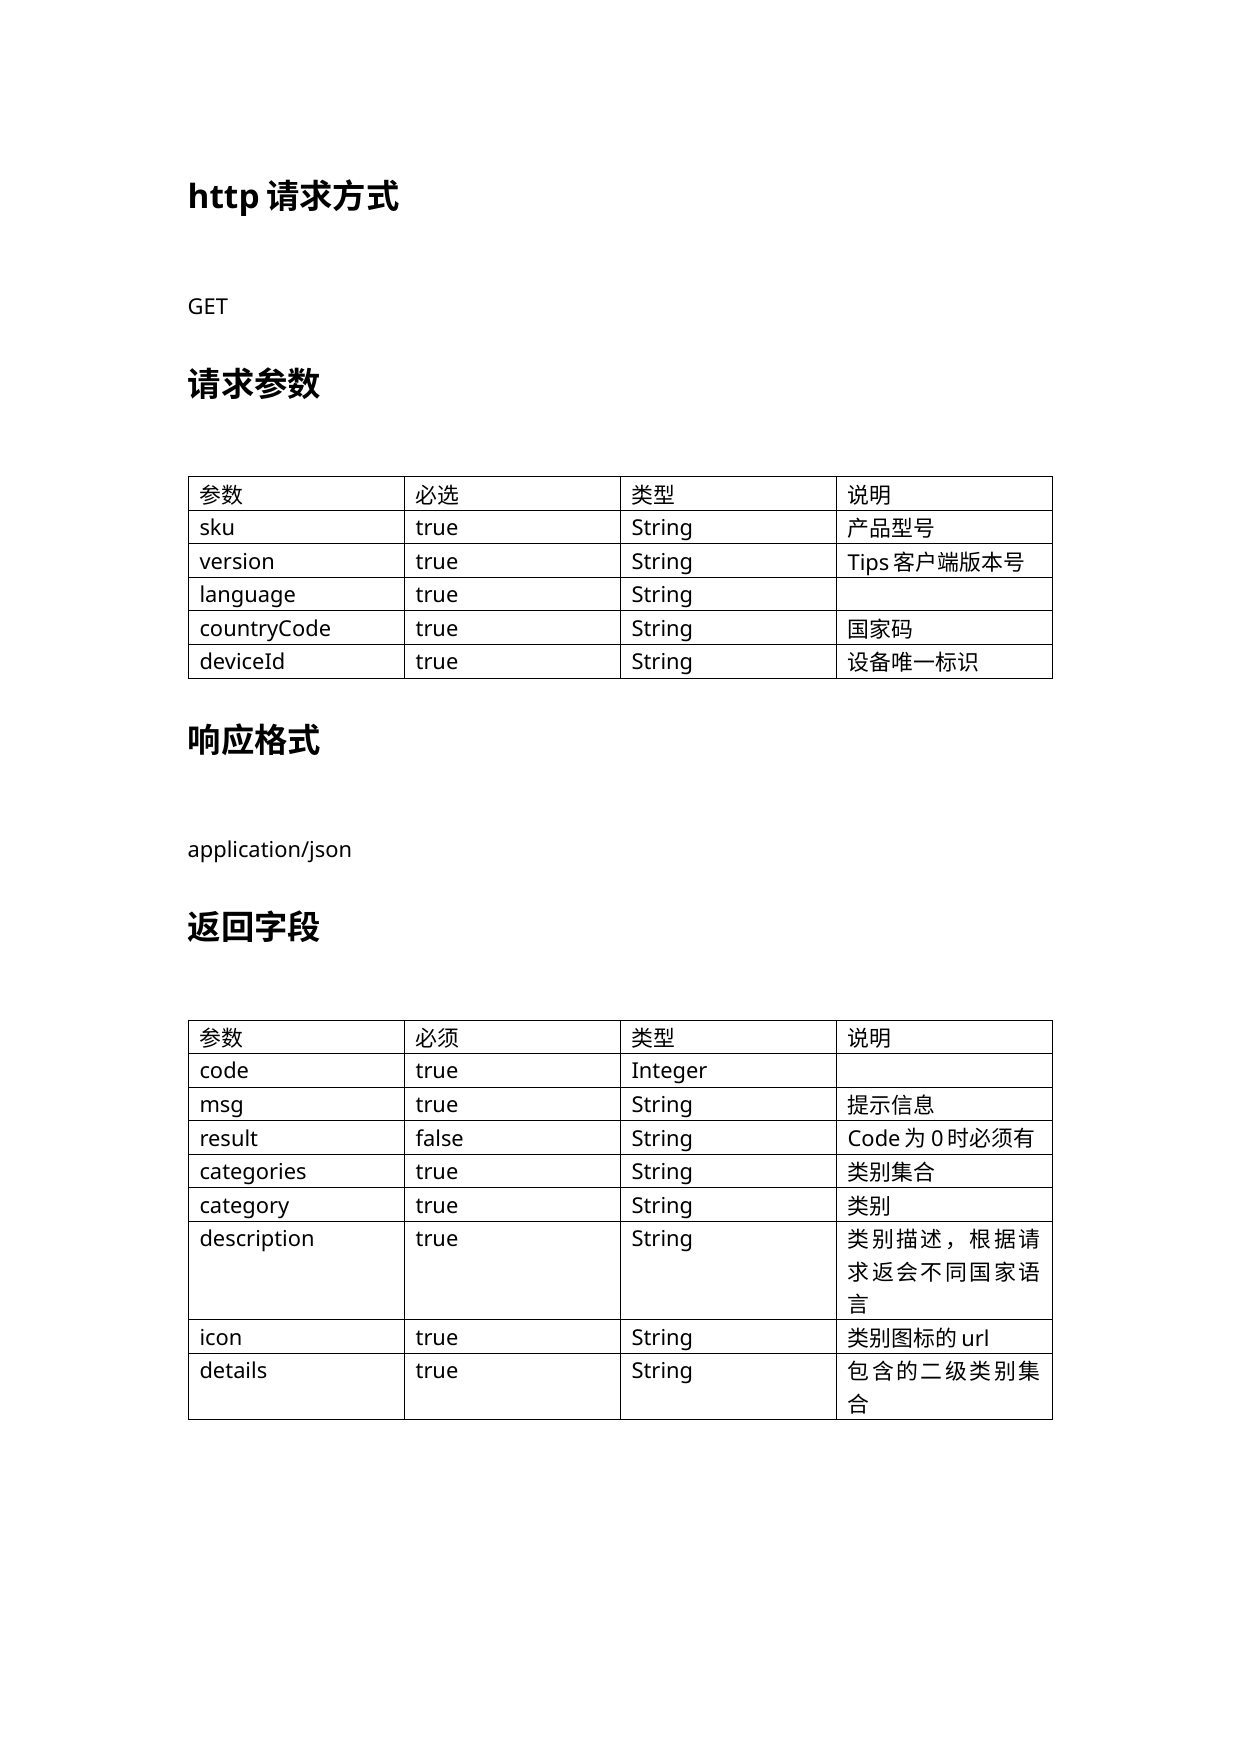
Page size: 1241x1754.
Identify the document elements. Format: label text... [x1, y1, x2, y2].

table_cell String [621, 1320, 836, 1353]
table_cell sku [189, 511, 404, 543]
table_cell [837, 578, 1052, 610]
table_cell String [621, 1155, 836, 1187]
table_cell true [405, 1354, 620, 1419]
table_cell details [189, 1354, 404, 1419]
table_cell true [405, 1222, 620, 1319]
table_header 类型 [621, 477, 836, 510]
table_header 必选 [405, 477, 620, 510]
table_cell categories [189, 1155, 404, 1187]
table_cell String [621, 1222, 836, 1319]
table_cell 类别集合 [837, 1155, 1052, 1187]
table_cell Integer [621, 1054, 836, 1087]
table_cell 提示信息 [837, 1088, 1052, 1120]
table_cell true [405, 1054, 620, 1087]
table_header 类型 [621, 1021, 836, 1053]
table_cell String [621, 511, 836, 543]
table_cell deviceId [189, 645, 404, 677]
table_cell String [621, 1088, 836, 1120]
table_cell msg [189, 1088, 404, 1120]
table_cell String [621, 1354, 836, 1419]
table_cell code [189, 1054, 404, 1087]
table_cell icon [189, 1320, 404, 1353]
table_cell [837, 1054, 1052, 1087]
table_cell false [405, 1121, 620, 1154]
table_cell 类别 [837, 1188, 1052, 1221]
table_cell true [405, 544, 620, 577]
table_header 参数 [189, 1021, 404, 1053]
table_cell Code为0时必须有 [837, 1121, 1052, 1154]
table_cell true [405, 578, 620, 610]
table_cell true [405, 1155, 620, 1187]
table_cell 包含的二级类别集合 [837, 1354, 1052, 1419]
subtitle http请求方式 [187, 162, 1053, 227]
table_cell 类别图标的url [837, 1320, 1052, 1353]
table_cell countryCode [189, 611, 404, 644]
subtitle 响应格式 [187, 706, 1053, 771]
subtitle 请求参数 [187, 349, 1053, 414]
table_cell true [405, 1320, 620, 1353]
table_cell 产品型号 [837, 511, 1052, 543]
subtitle 返回字段 [187, 892, 1053, 957]
table_header 参数 [189, 477, 404, 510]
table_cell String [621, 1121, 836, 1154]
table_cell true [405, 645, 620, 677]
table_cell 设备唯一标识 [837, 645, 1052, 677]
table_cell version [189, 544, 404, 577]
table_cell description [189, 1222, 404, 1319]
table_cell true [405, 1088, 620, 1120]
table_cell String [621, 645, 836, 677]
table_cell result [189, 1121, 404, 1154]
table_cell String [621, 544, 836, 577]
table_header 说明 [837, 477, 1052, 510]
table_cell Tips客户端版本号 [837, 544, 1052, 577]
text GET [187, 289, 1053, 322]
table_cell 国家码 [837, 611, 1052, 644]
text application/json [187, 833, 1053, 865]
table_cell true [405, 611, 620, 644]
table_header 必须 [405, 1021, 620, 1053]
table_header 说明 [837, 1021, 1052, 1053]
table_cell language [189, 578, 404, 610]
table_cell true [405, 511, 620, 543]
table_cell String [621, 611, 836, 644]
table_cell category [189, 1188, 404, 1221]
table_cell String [621, 578, 836, 610]
table_cell true [405, 1188, 620, 1221]
table_cell 类别描述，根据请求返会不同国家语言 [837, 1222, 1052, 1319]
table_cell String [621, 1188, 836, 1221]
